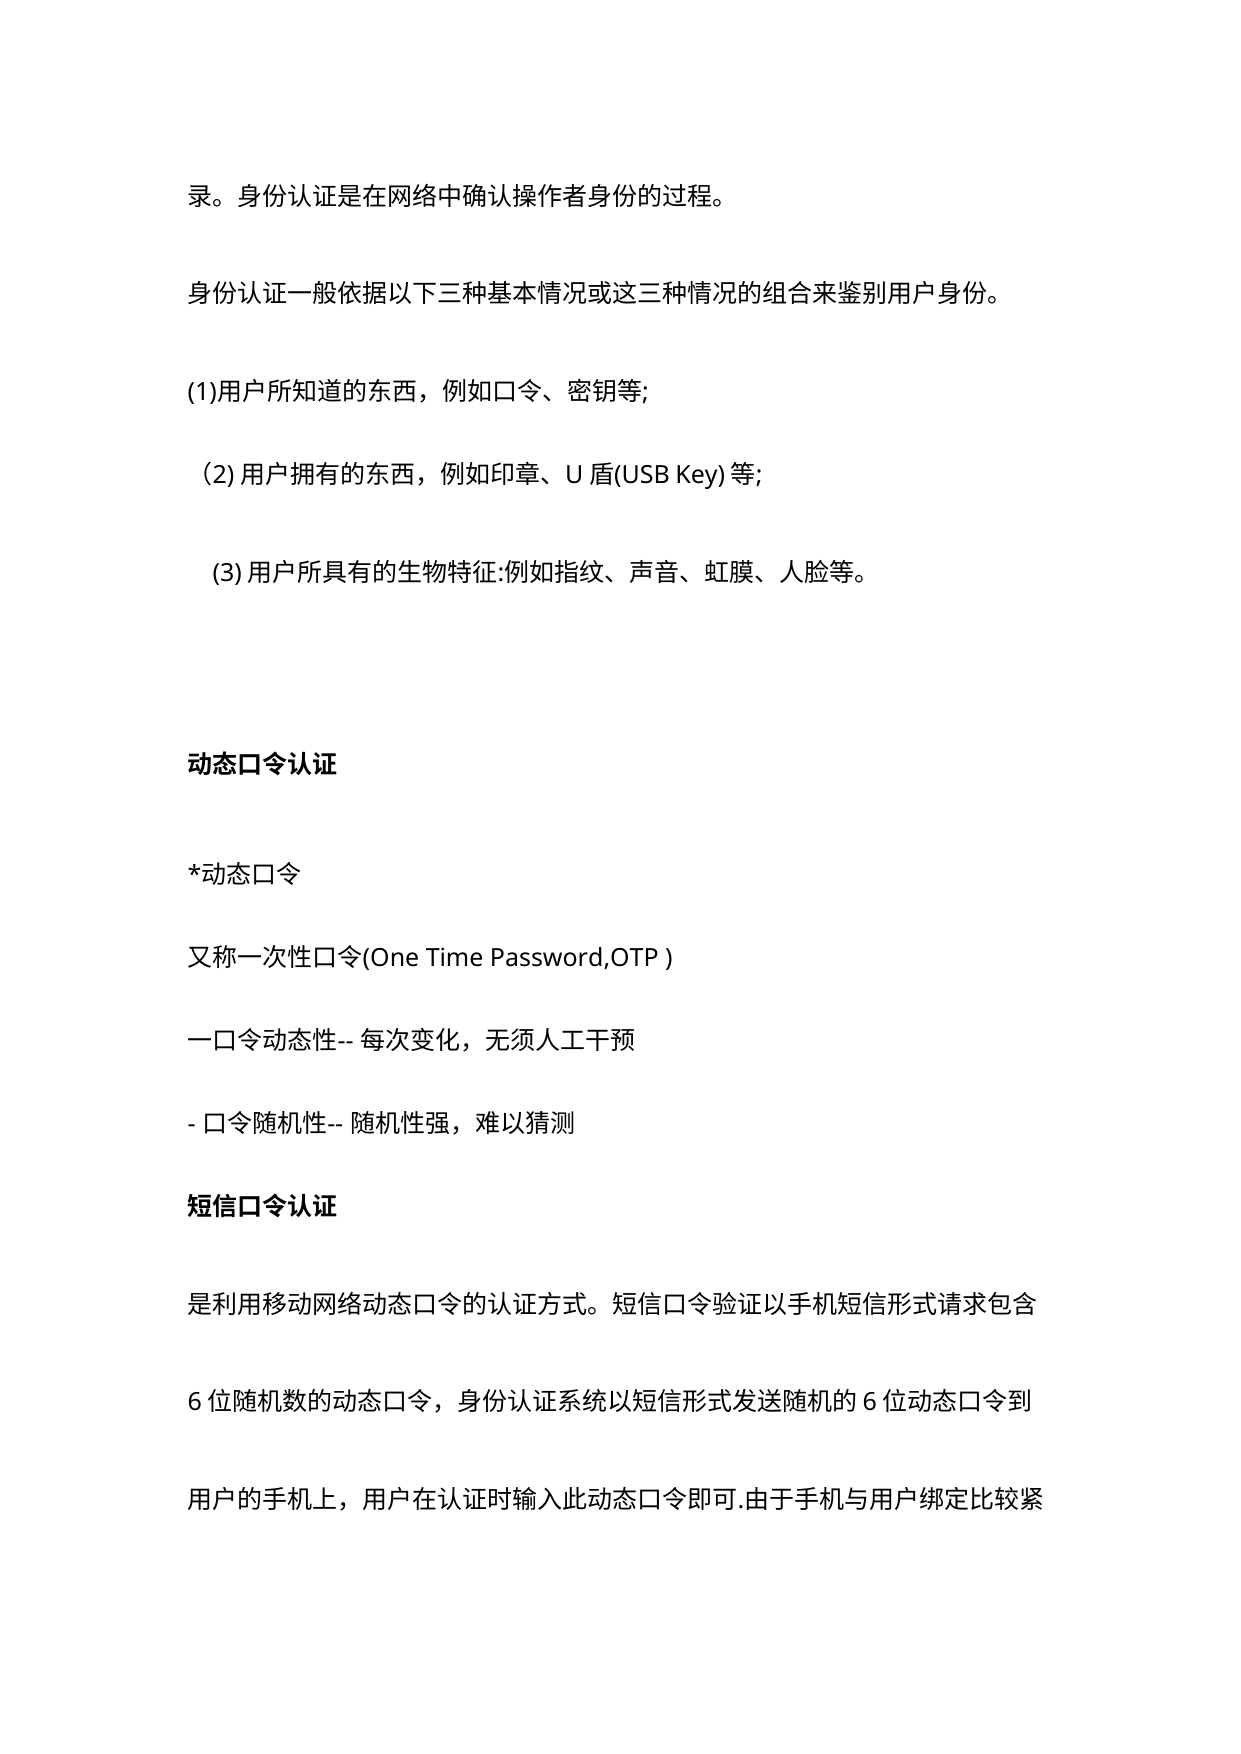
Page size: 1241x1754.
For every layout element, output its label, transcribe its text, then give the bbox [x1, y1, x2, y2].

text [187, 1172, 1053, 1530]
text *动态口令 [187, 840, 1053, 905]
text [187, 162, 1053, 422]
subtitle 动态口令认证 [187, 730, 1053, 795]
text （2) 用户拥有的东西，例如印章、U 盾(USB Key) 等; (3) 用户所具有的生物特征:例如指纹、声音、虹膜、人脸等。 [187, 440, 1053, 603]
text 又称一次性口令(One Time Password,OTP ) [187, 923, 1053, 988]
text 一口令动态性-- 每次变化，无须人工干预 [187, 1006, 1053, 1071]
text - 口令随机性-- 随机性强，难以猜测 [187, 1089, 1053, 1154]
